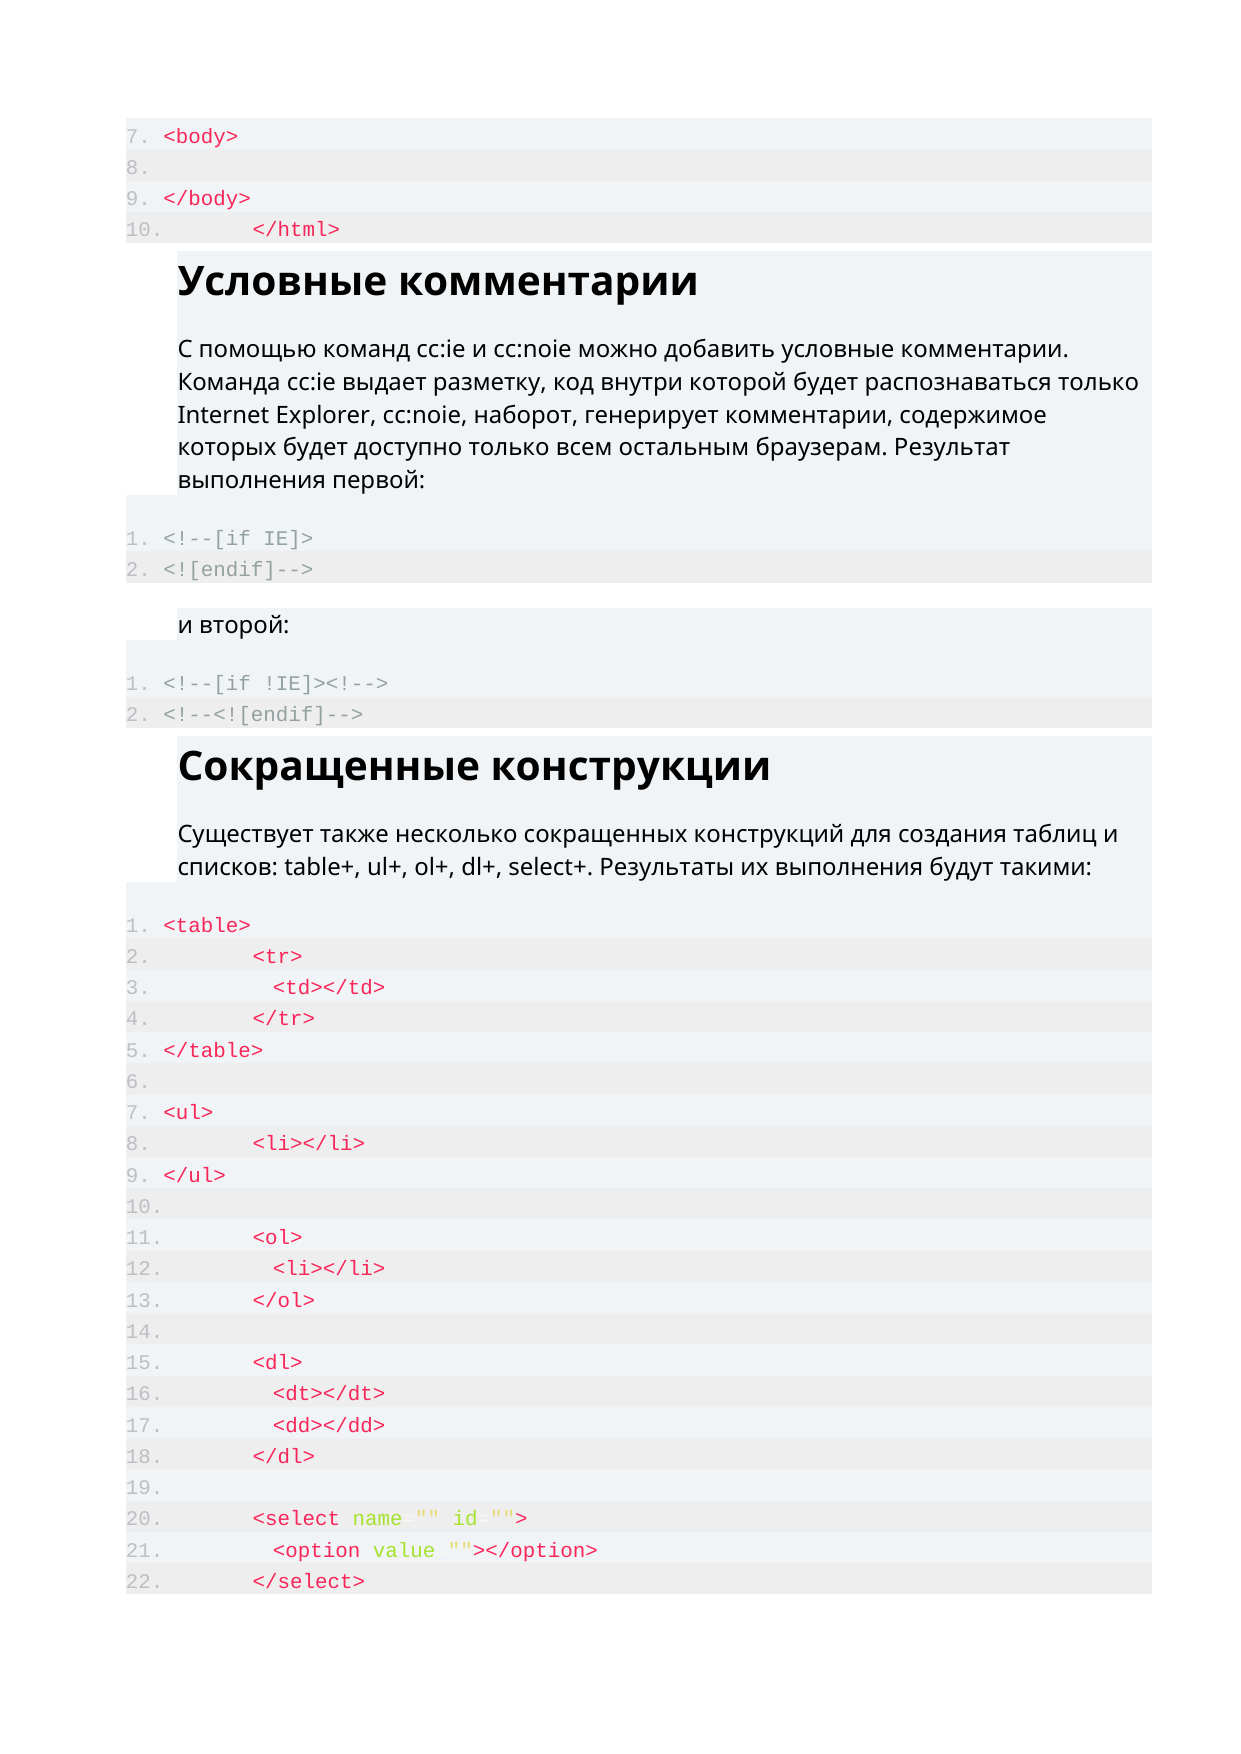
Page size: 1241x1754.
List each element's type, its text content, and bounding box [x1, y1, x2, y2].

list <tr> [126, 938, 1152, 969]
list </ol> [126, 1282, 1152, 1313]
list <td></td> [126, 969, 1152, 1001]
list <!--[if IE]> [126, 520, 1152, 551]
list <ul> [126, 1094, 1152, 1126]
list <body> [126, 118, 1152, 149]
list <dl> [126, 1344, 1152, 1376]
list <option value=""></option> [126, 1532, 1152, 1563]
list <!--<![endif]--> [126, 697, 1152, 728]
list <table> [126, 907, 1152, 938]
text и второй: [177, 608, 1152, 640]
list <li></li> [126, 1126, 1152, 1157]
list <!--[if !IE]><!--> [126, 665, 1152, 697]
list <select name="" id=""> [126, 1501, 1152, 1532]
list <li></li> [126, 1251, 1152, 1282]
list <dt></dt> [126, 1376, 1152, 1407]
list <ol> [126, 1219, 1152, 1251]
list <![endif]--> [126, 551, 1152, 583]
text Существует также несколько сокращенных конструкций для создания таблиц и списков: table+, ul+, ol+, dl+, select+. Результаты их выполнения будут такими: [177, 817, 1152, 882]
list </table> [126, 1032, 1152, 1063]
list </html> [126, 212, 1152, 243]
text Условные комментарии [177, 251, 1152, 307]
list <dd></dd> [126, 1407, 1152, 1438]
text Сокращенные конструкции [177, 736, 1152, 792]
list </body> [126, 181, 1152, 212]
list </dl> [126, 1438, 1152, 1469]
list </tr> [126, 1001, 1152, 1032]
list </select> [126, 1563, 1152, 1594]
list </ul> [126, 1157, 1152, 1188]
text С помощью команд cc:ie и cc:noie можно добавить условные комментарии. Команда cc:ie выдает разметку, код внутри которой будет распознаваться только Internet Explorer, cc:noie, наборот, генерирует комментарии, содержимое которых будет доступно только всем остальным браузерам. Результат выполнения первой: [177, 332, 1152, 495]
